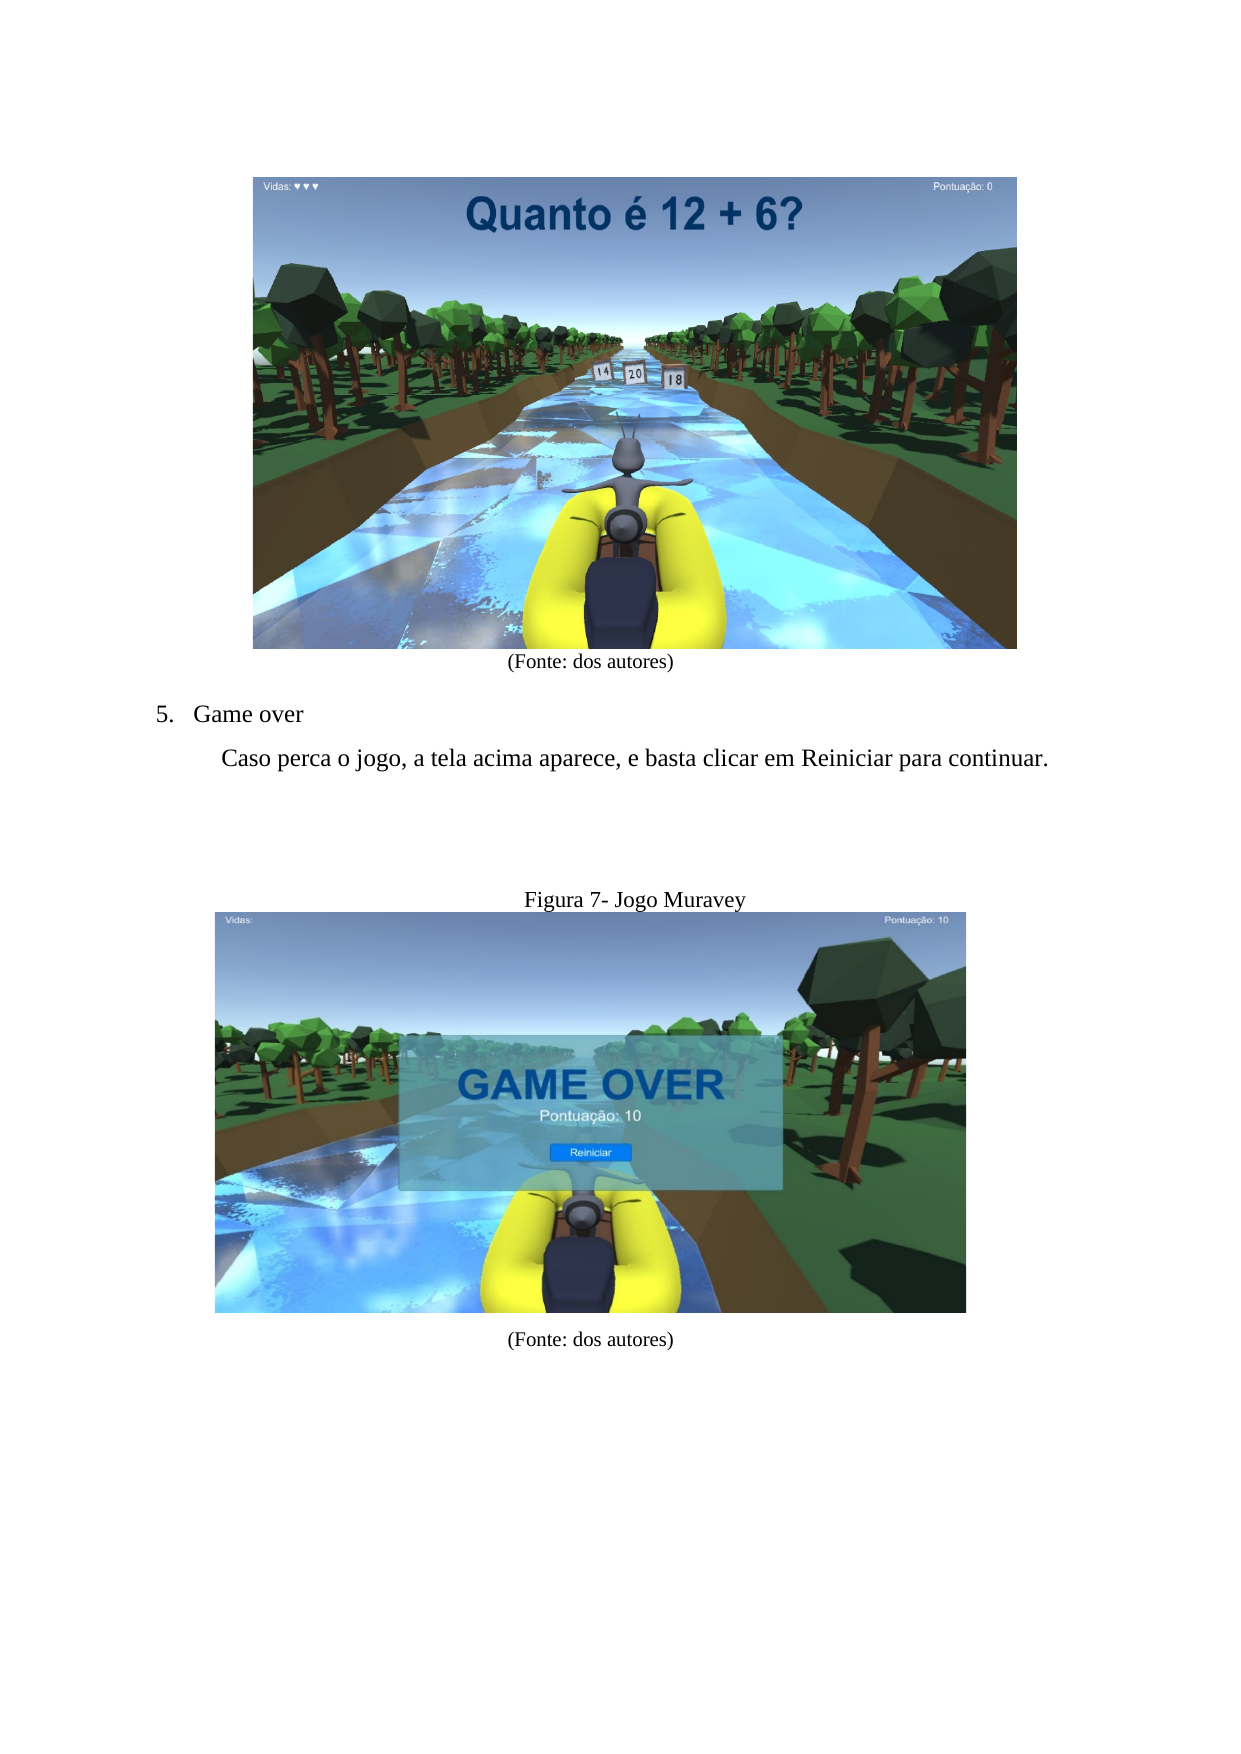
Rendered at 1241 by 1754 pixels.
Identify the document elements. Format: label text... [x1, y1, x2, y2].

text (Fonte: dos autores) [118, 649, 1063, 673]
text Figura 7- Jogo Muravey [118, 886, 1063, 913]
text Caso perca o jogo, a tela acima aparece, e basta clicar em Reiniciar para continuar. [118, 743, 1063, 771]
picture [214, 912, 967, 1313]
text (Fonte: dos autores) [118, 1327, 1063, 1351]
list Game over [156, 699, 1063, 728]
picture [252, 177, 1017, 649]
